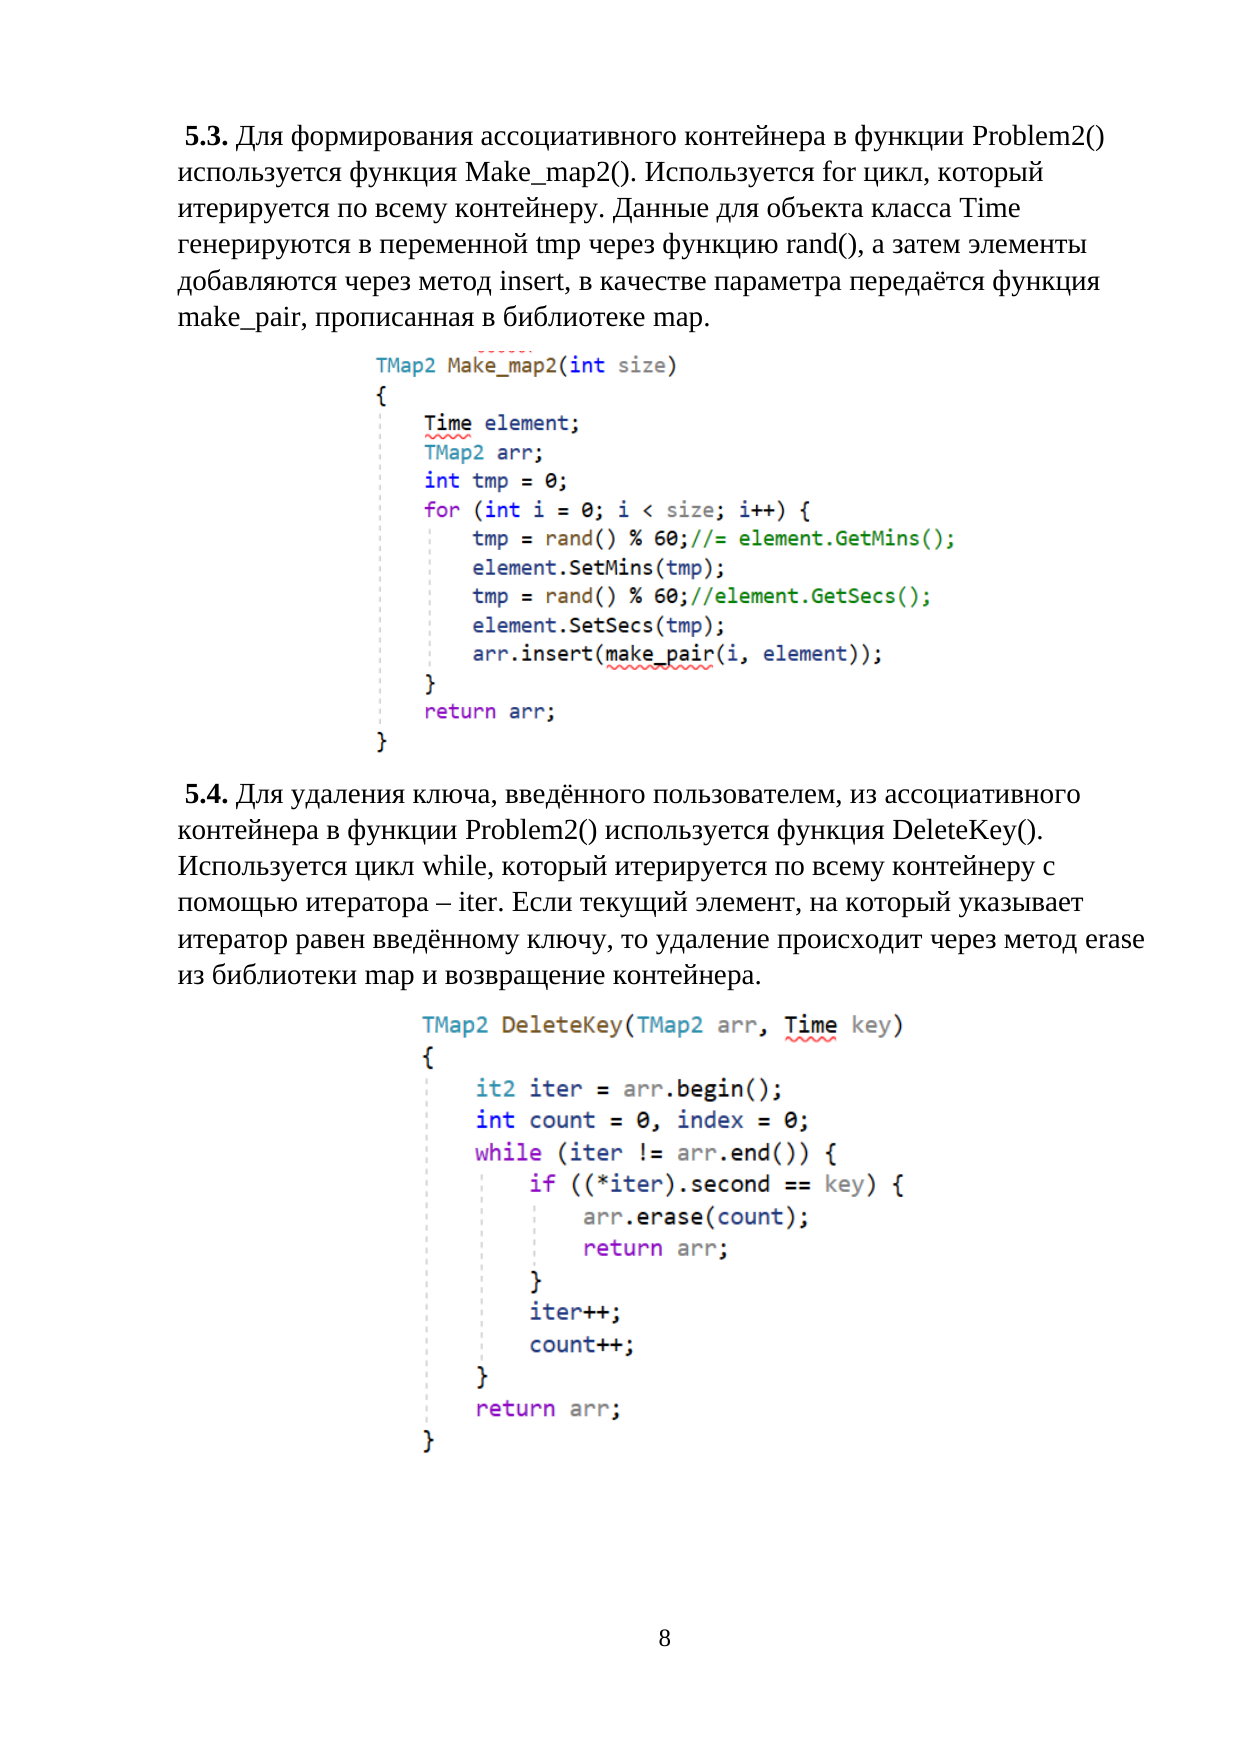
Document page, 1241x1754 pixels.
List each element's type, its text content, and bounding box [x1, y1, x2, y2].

picture [372, 351, 957, 758]
text 5.4. Для удаления ключа, введённого пользователем, из ассоциативного контейнера в функции Problem2() используется функция DeleteKey(). Используется цикл while, который итерируется по всему контейнеру с помощью итератора – iter. Если текущий элемент, на который указывает итератор равен введённому ключу, то удаление происходит через метод erase из библиотеки map и возвращение контейнера. [177, 776, 1152, 990]
text 5.3. Для формирования ассоциативного контейнера в функции Problem2() используется функция Make_map2(). Используется for цикл, который итерируется по всему контейнеру. Данные для объекта класса Time генерируются в переменной tmp через функцию rand(), а затем элементы добавляются через метод insert, в качестве параметра передаётся функция make_pair, прописанная в библиотеке map. [177, 118, 1152, 332]
picture [419, 1009, 910, 1459]
